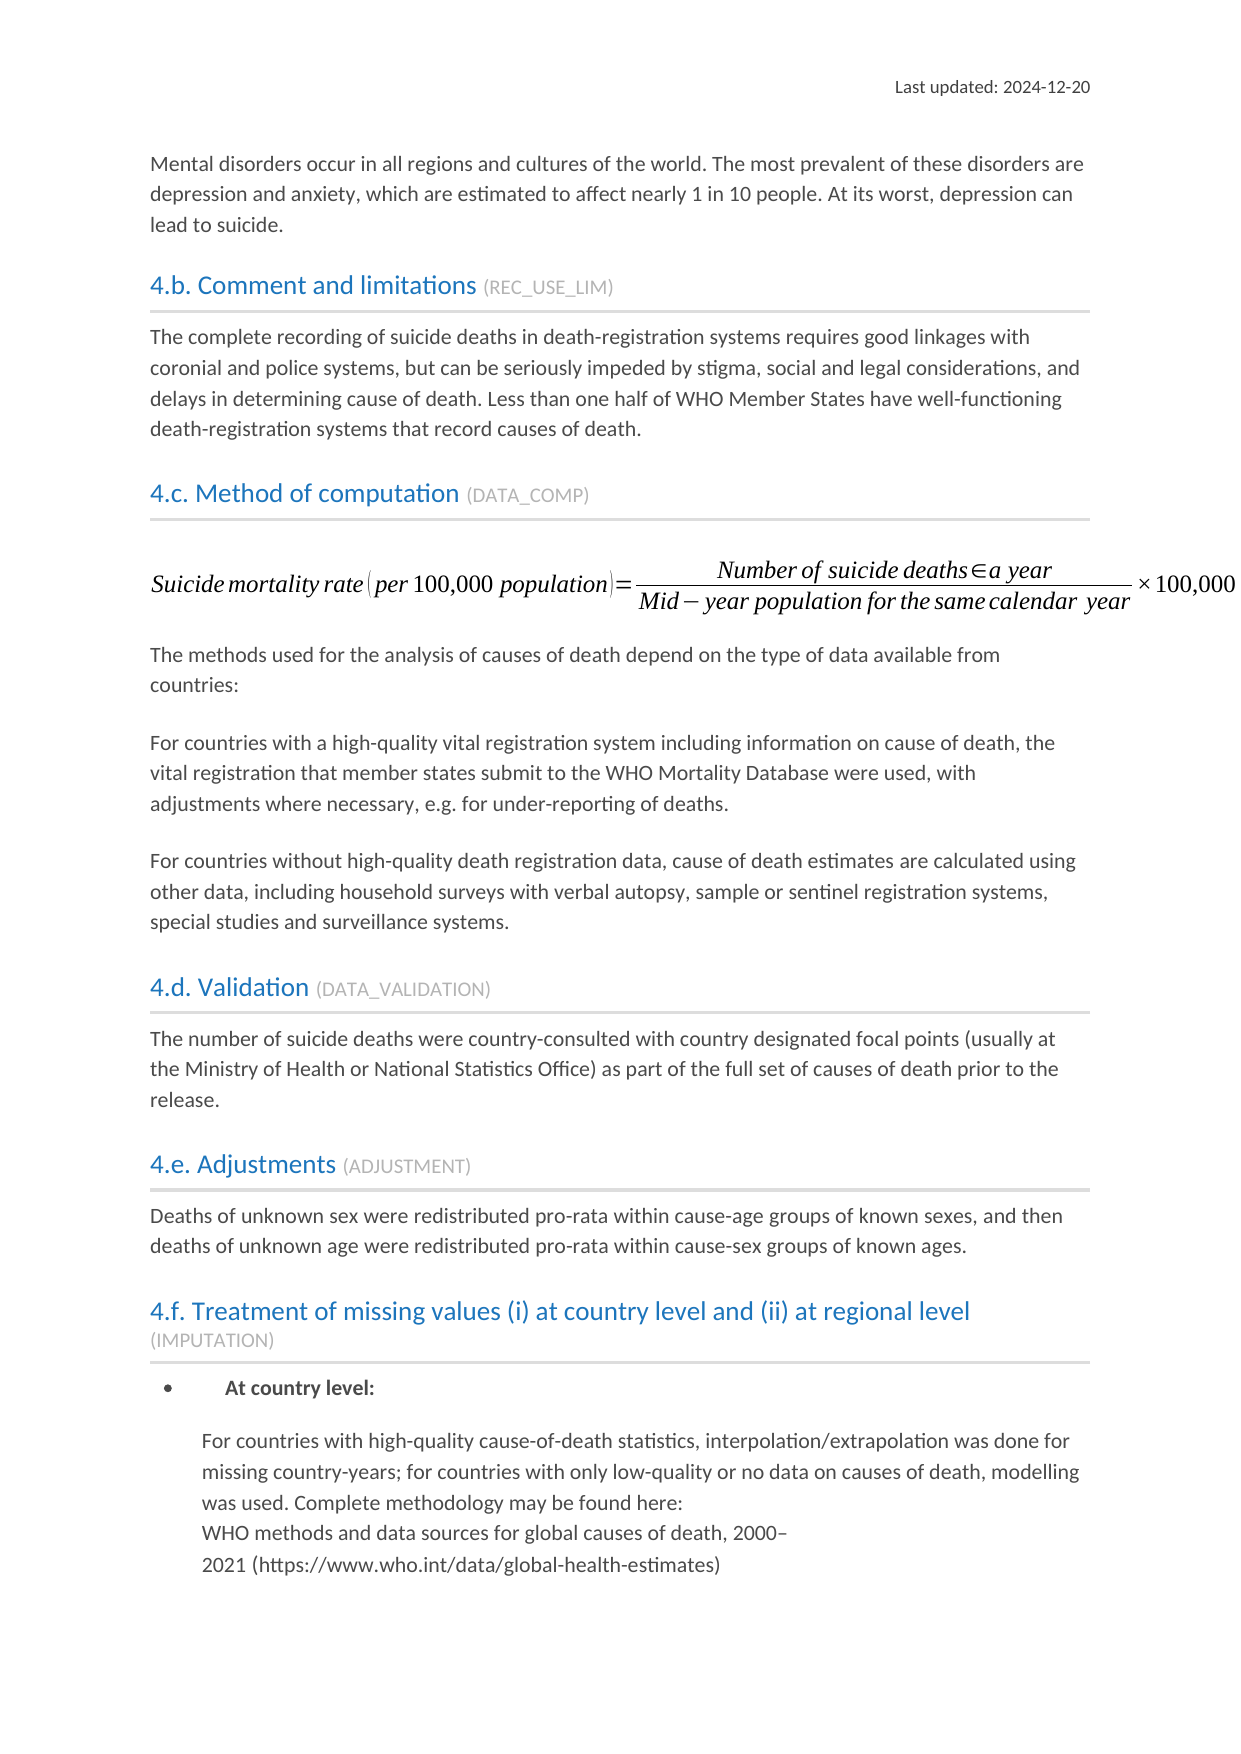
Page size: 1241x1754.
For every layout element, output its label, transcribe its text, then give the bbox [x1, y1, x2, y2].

text The number of suicide deaths were country-consulted with country designated focal points (usually at the Ministry of Health or National Statistics Office) as part of the full set of causes of death prior to the release. [150, 1025, 1090, 1113]
text Mental disorders occur in all regions and cultures of the world. The most prevalent of these disorders are depression and anxiety, which are estimated to affect nearly 1 in 10 people. At its worst, depression can lead to suicide. [150, 150, 1090, 238]
text The methods used for the analysis of causes of death depend on the type of data available from countries: [150, 641, 1090, 698]
text WHO methods and data sources for global causes of death, 2000–2021 (https://www.who.int/data/global-health-estimates) [202, 1519, 1090, 1578]
text For countries without high-quality death registration data, cause of death estimates are calculated using other data, including household surveys with verbal autopsy, sample or sentinel registration systems, special studies and surveillance systems. [150, 847, 1090, 935]
text 4.c. Method of computation (DATA_COMP) [150, 477, 1090, 518]
text Deaths of unknown sex were redistributed pro-rata within cause-age groups of known sexes, and then deaths of unknown age were redistributed pro-rata within cause-sex groups of known ages. [150, 1202, 1090, 1259]
text 4.e. Adjustments (ADJUSTMENT) [150, 1147, 1090, 1188]
text For countries with a high-quality vital registration system including information on cause of death, the vital registration that member states submit to the WHO Mortality Database were used, with adjustments where necessary, e.g. for under-reporting of deaths. [150, 729, 1090, 817]
text 4.b. Comment and limitations (REC_USE_LIM) [150, 268, 1090, 310]
text The complete recording of suicide deaths in death-registration systems requires good linkages with coronial and police systems, but can be seriously impeded by stigma, social and legal considerations, and delays in determining cause of death. Less than one half of WHO Member States have well-functioning death-registration systems that record causes of death. [150, 323, 1090, 442]
text 4.d. Validation (DATA_VALIDATION) [150, 970, 1090, 1011]
list At country level: [164, 1374, 1090, 1401]
text For countries with high-quality cause-of-death statistics, interpolation/extrapolation was done for missing country-years; for countries with only low-quality or no data on causes of death, modelling was used. Complete methodology may be found here: [202, 1428, 1090, 1516]
text 4.f. Treatment of missing values (i) at country level and (ii) at regional level (IMPUTATION) [150, 1294, 1090, 1361]
